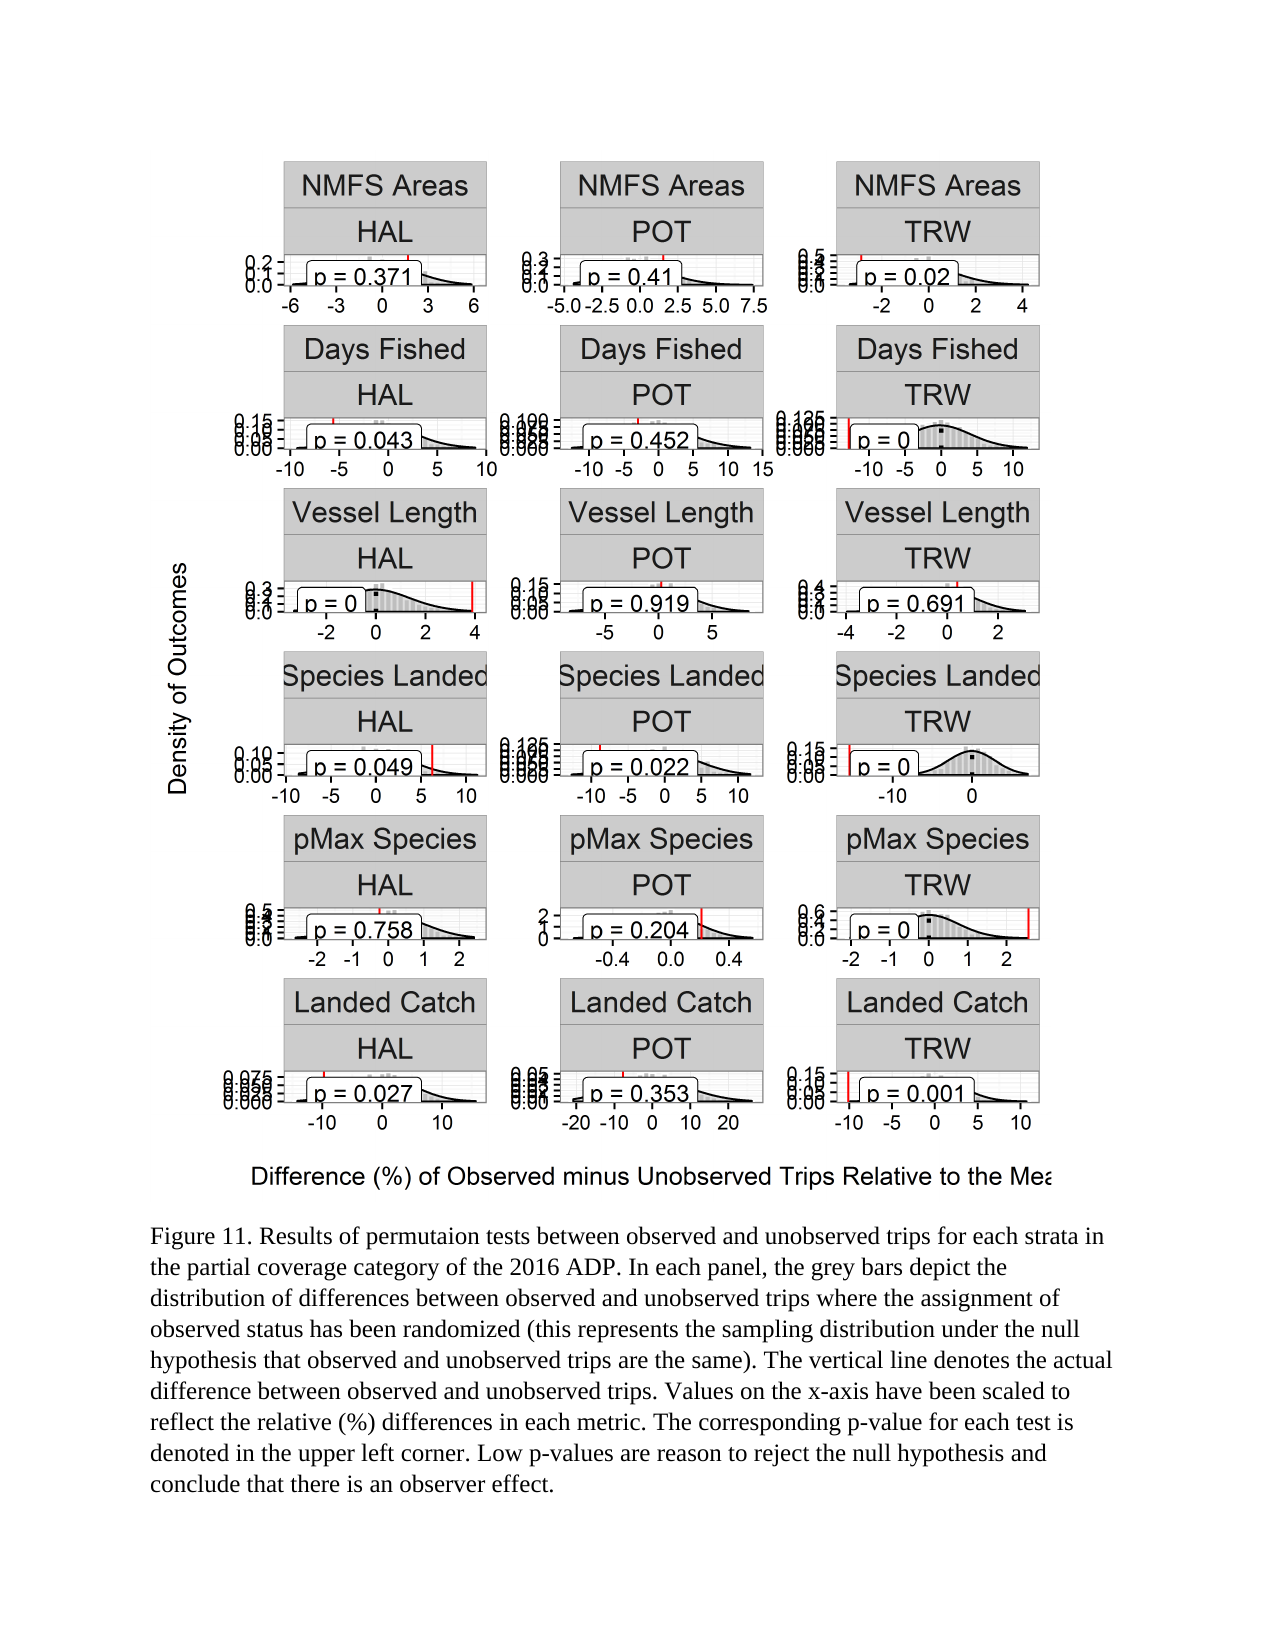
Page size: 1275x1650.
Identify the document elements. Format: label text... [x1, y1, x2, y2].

picture [150, 150, 1052, 1202]
text Figure 11. Results of permutaion tests between observed and unobserved trips for each strata in the partial coverage category of the 2016 ADP. In each panel, the grey bars depict the distribution of differences between observed and unobserved trips where the assignment of observed status has been randomized (this represents the sampling distribution under the null hypothesis that observed and unobserved trips are the same). The vertical line denotes the actual difference between observed and unobserved trips. Values on the x-axis have been scaled to reflect the relative (%) differences in each metric. The corresponding p-value for each test is denoted in the upper left corner. Low p-values are reason to reject the null hypothesis and conclude that there is an observer effect. [150, 1221, 1125, 1498]
